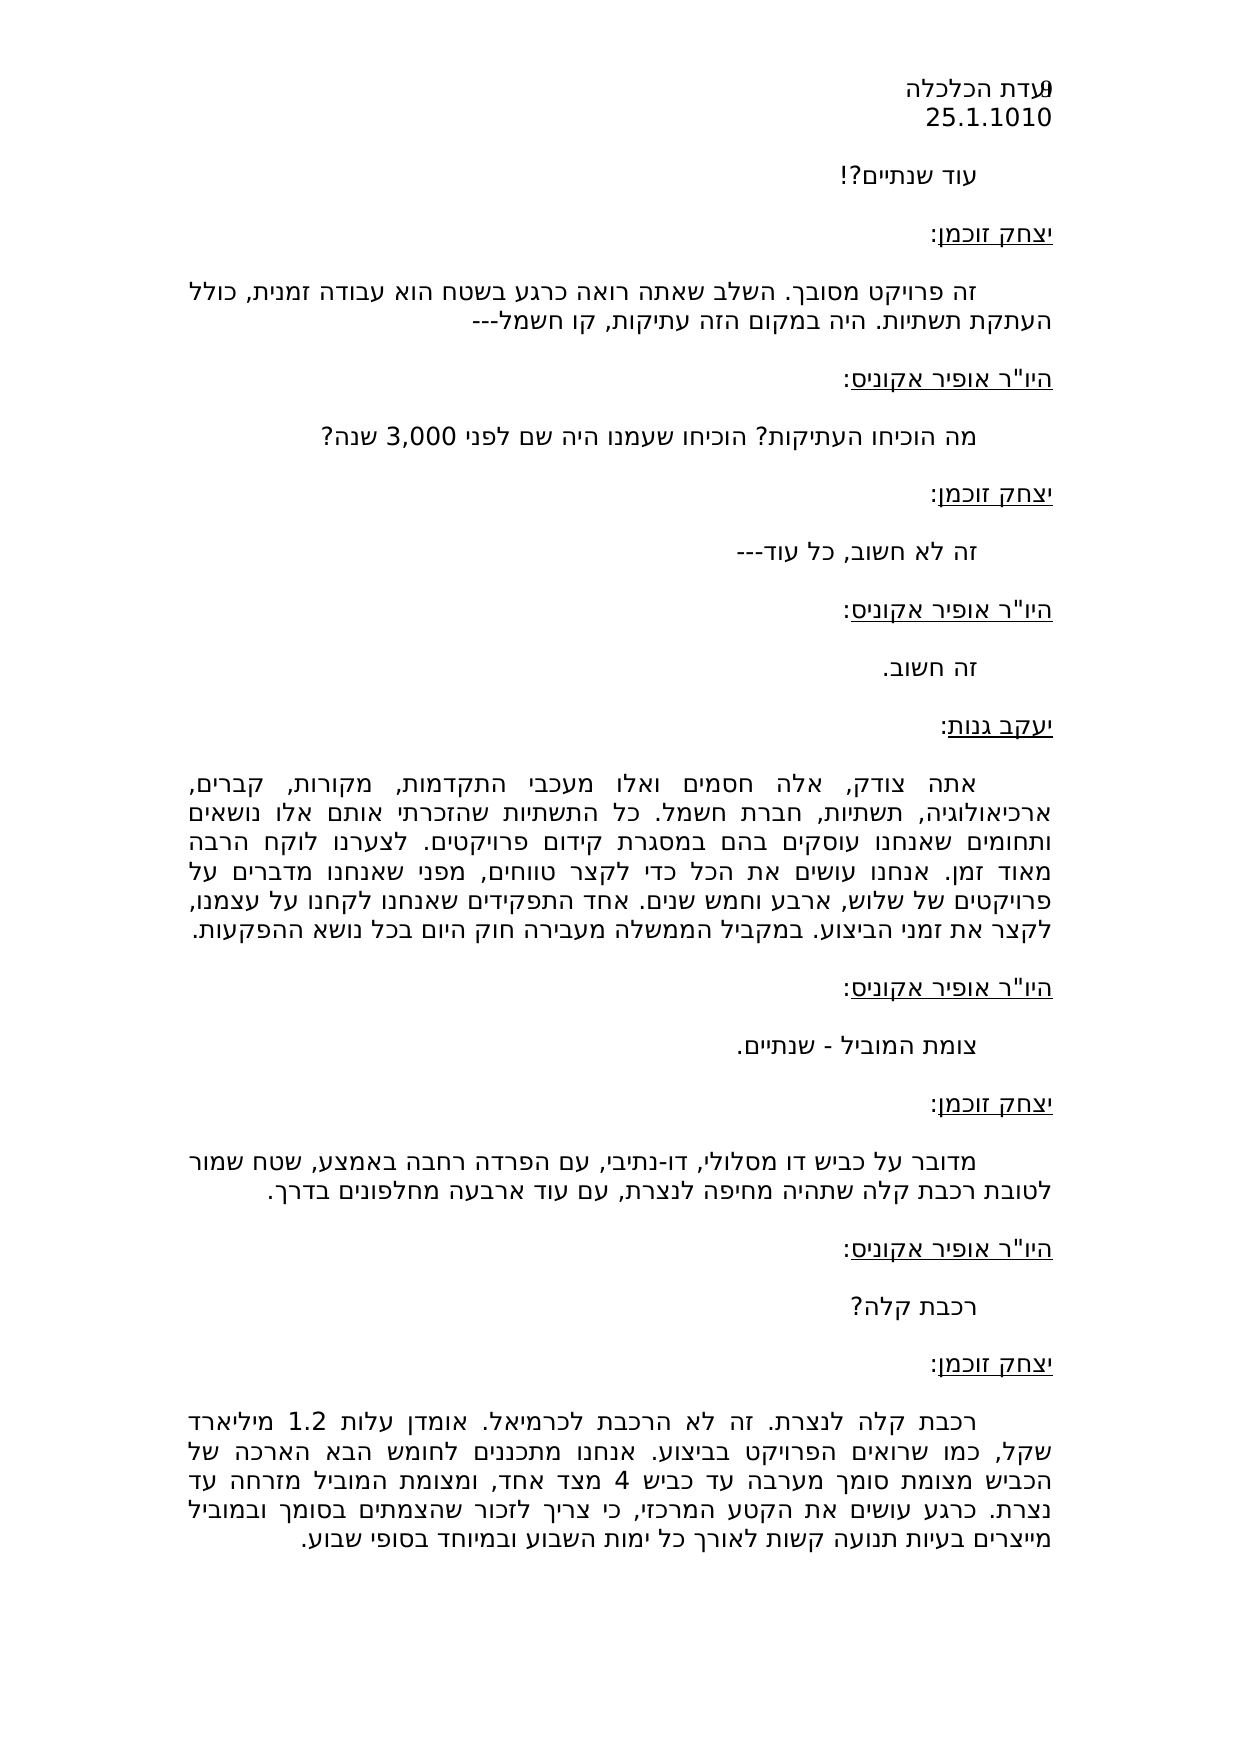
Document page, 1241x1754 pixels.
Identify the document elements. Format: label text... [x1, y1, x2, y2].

text היו"ר אופיר אקוניס: [187, 973, 1053, 1002]
text היו"ר אופיר אקוניס: [187, 364, 1053, 393]
text זה לא חשוב, כל עוד--- [187, 537, 1053, 567]
text זה חשוב. [187, 653, 1053, 682]
text עוד שנתיים?! [187, 161, 1053, 190]
text זה פרויקט מסובך. השלב שאתה רואה כרגע בשטח הוא עבודה זמנית, כולל העתקת תשתיות. היה במקום הזה עתיקות, קו חשמל--- [187, 277, 1053, 335]
text מה הוכיחו העתיקות? הוכיחו שעמנו היה שם לפני 3,000 שנה? [187, 422, 1053, 451]
text יצחק זוכמן: [187, 1089, 1053, 1118]
text היו"ר אופיר אקוניס: [187, 1234, 1053, 1263]
text יצחק זוכמן: [187, 219, 1053, 248]
text היו"ר אופיר אקוניס: [187, 595, 1053, 624]
text יצחק זוכמן: [187, 1349, 1053, 1379]
text אתה צודק, אלה חסמים ואלו מעכבי התקדמות, מקורות, קברים, ארכיאולוגיה, תשתיות, חברת חשמל. כל התשתיות שהזכרתי אותם אלו נושאים ותחומים שאנחנו עוסקים בהם במסגרת קידום פרויקטים. לצערנו לוקח הרבה מאוד זמן. אנחנו עושים את הכל כדי לקצר טווחים, מפני שאנחנו מדברים על פרויקטים של שלוש, ארבע וחמש שנים. אחד התפקידים שאנחנו לקחנו על עצמנו, לקצר את זמני הביצוע. במקביל הממשלה מעבירה חוק היום בכל נושא ההפקעות. [187, 769, 1053, 944]
text רכבת קלה? [187, 1292, 1053, 1321]
text צומת המוביל - שנתיים. [187, 1031, 1053, 1060]
text יצחק זוכמן: [187, 479, 1053, 509]
text מדובר על כביש דו מסלולי, דו-נתיבי, עם הפרדה רחבה באמצע, שטח שמור לטובת רכבת קלה שתהיה מחיפה לנצרת, עם עוד ארבעה מחלפונים בדרך. [187, 1147, 1053, 1205]
text רכבת קלה לנצרת. זה לא הרכבת לכרמיאל. אומדן עלות 1.2 מיליארד שקל, כמו שרואים הפרויקט בביצוע. אנחנו מתכננים לחומש הבא הארכה של הכביש מצומת סומך מערבה עד כביש 4 מצד אחד, ומצומת המוביל מזרחה עד נצרת. כרגע עושים את הקטע המרכזי, כי צריך לזכור שהצמתים בסומך ובמוביל מייצרים בעיות תנועה קשות לאורך כל ימות השבוע ובמיוחד בסופי שבוע. [187, 1407, 1053, 1553]
text יעקב גנות: [187, 711, 1053, 740]
